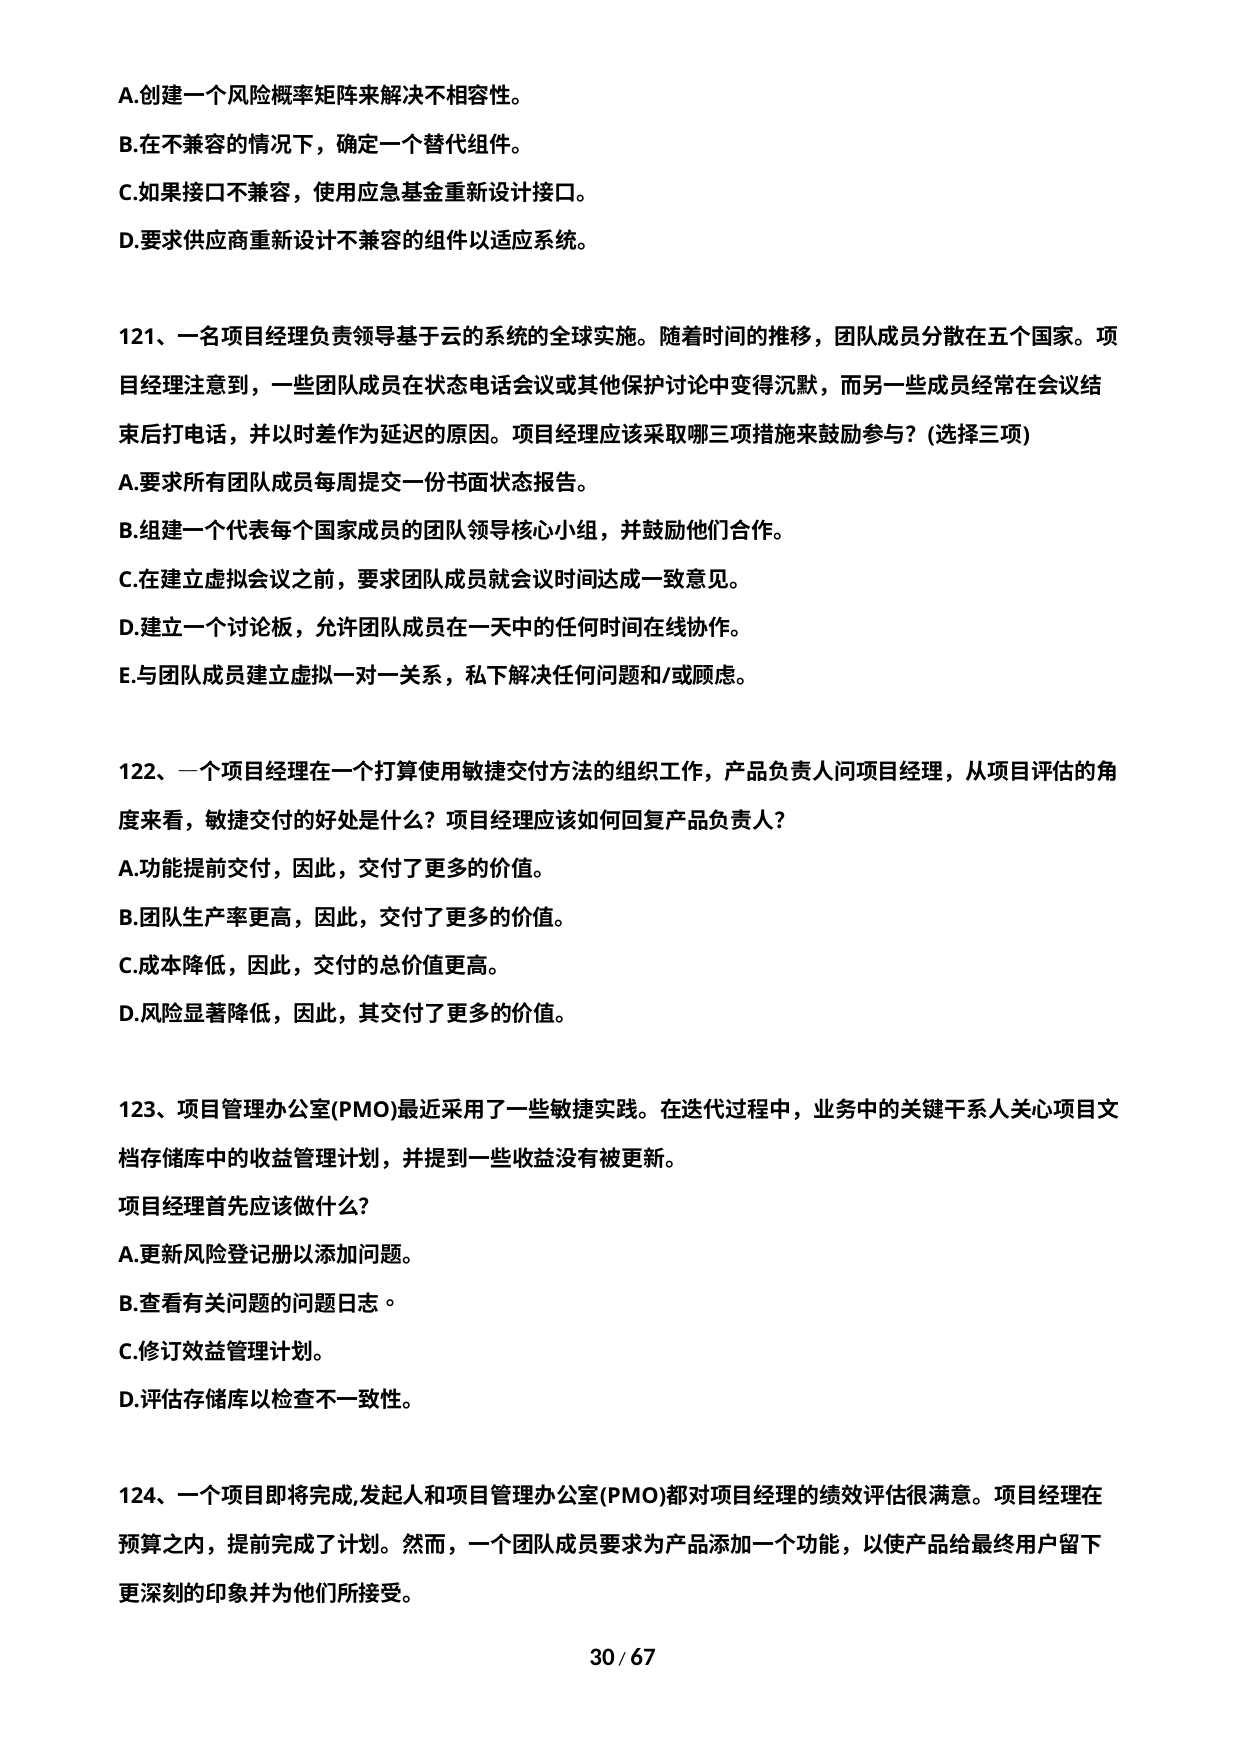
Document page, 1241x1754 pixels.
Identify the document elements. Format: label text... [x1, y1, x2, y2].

text A.功能提前交付，因此，交付了更多的价值。 [118, 851, 1122, 883]
text C.在建立虚拟会议之前，要求团队成员就会议时间达成一致意见。 [118, 561, 1122, 594]
text A.要求所有团队成员每周提交一份书面状态报告。 [118, 465, 1122, 497]
text D.建立一个讨论板，允许团队成员在一天中的任何时间在线协作。 [118, 610, 1122, 642]
text D.要求供应商重新设计不兼容的组件以适应系统。 [118, 223, 1122, 256]
text B.在不兼容的情况下，确定一个替代组件。 [118, 127, 1122, 159]
text C.修订效益管理计划。 [118, 1334, 1122, 1366]
text 121、一名项目经理负责领导基于云的系统的全球实施。随着时间的推移，团队成员分散在五个国家。项目经理注意到，一些团队成员在状态电话会议或其他保护讨论中变得沉默，而另一些成员经常在会议结束后打电话，并以时差作为延迟的原因。项目经理应该采取哪三项措施来鼓励参与？(选择三项) [118, 319, 1122, 449]
text 124、一个项目即将完成,发起人和项目管理办公室(PMO)都对项目经理的绩效评估很满意。项目经理在预算之内，提前完成了计划。然而，一个团队成员要求为产品添加一个功能，以使产品给最终用户留下更深刻的印象并为他们所接受。 [118, 1478, 1122, 1608]
text 122、—个项目经理在一个打算使用敏捷交付方法的组织工作，产品负责人问项目经理，从项目评估的角度来看，敏捷交付的好处是什么？项目经理应该如何回复产品负责人？ [118, 754, 1122, 835]
text B.查看有关问题的问题日志。 [118, 1285, 1122, 1318]
text C.如果接口不兼容，使用应急基金重新设计接口。 [118, 175, 1122, 207]
text B.团队生产率更高，因此，交付了更多的价值。 [118, 899, 1122, 932]
text A.创建一个风险概率矩阵来解决不相容性。 [118, 78, 1122, 111]
text C.成本降低，因此，交付的总价值更高。 [118, 948, 1122, 980]
text A.更新风险登记册以添加问题。 [118, 1237, 1122, 1269]
text B.组建一个代表每个国家成员的团队领导核心小组，并鼓励他们合作。 [118, 513, 1122, 546]
text E.与团队成员建立虚拟一对一关系，私下解决任何问题和/或顾虑。 [118, 658, 1122, 691]
text 123、项目管理办公室(PMO)最近采用了一些敏捷实践。在迭代过程中，业务中的关键干系人关心项目文档存储库中的收益管理计划，并提到一些收益没有被更新。 [118, 1092, 1122, 1173]
text D.评估存储库以检查不一致性。 [118, 1382, 1122, 1414]
text 项目经理首先应该做什么？ [118, 1189, 1122, 1221]
text D.风险显著降低，因此，其交付了更多的价值。 [118, 996, 1122, 1028]
